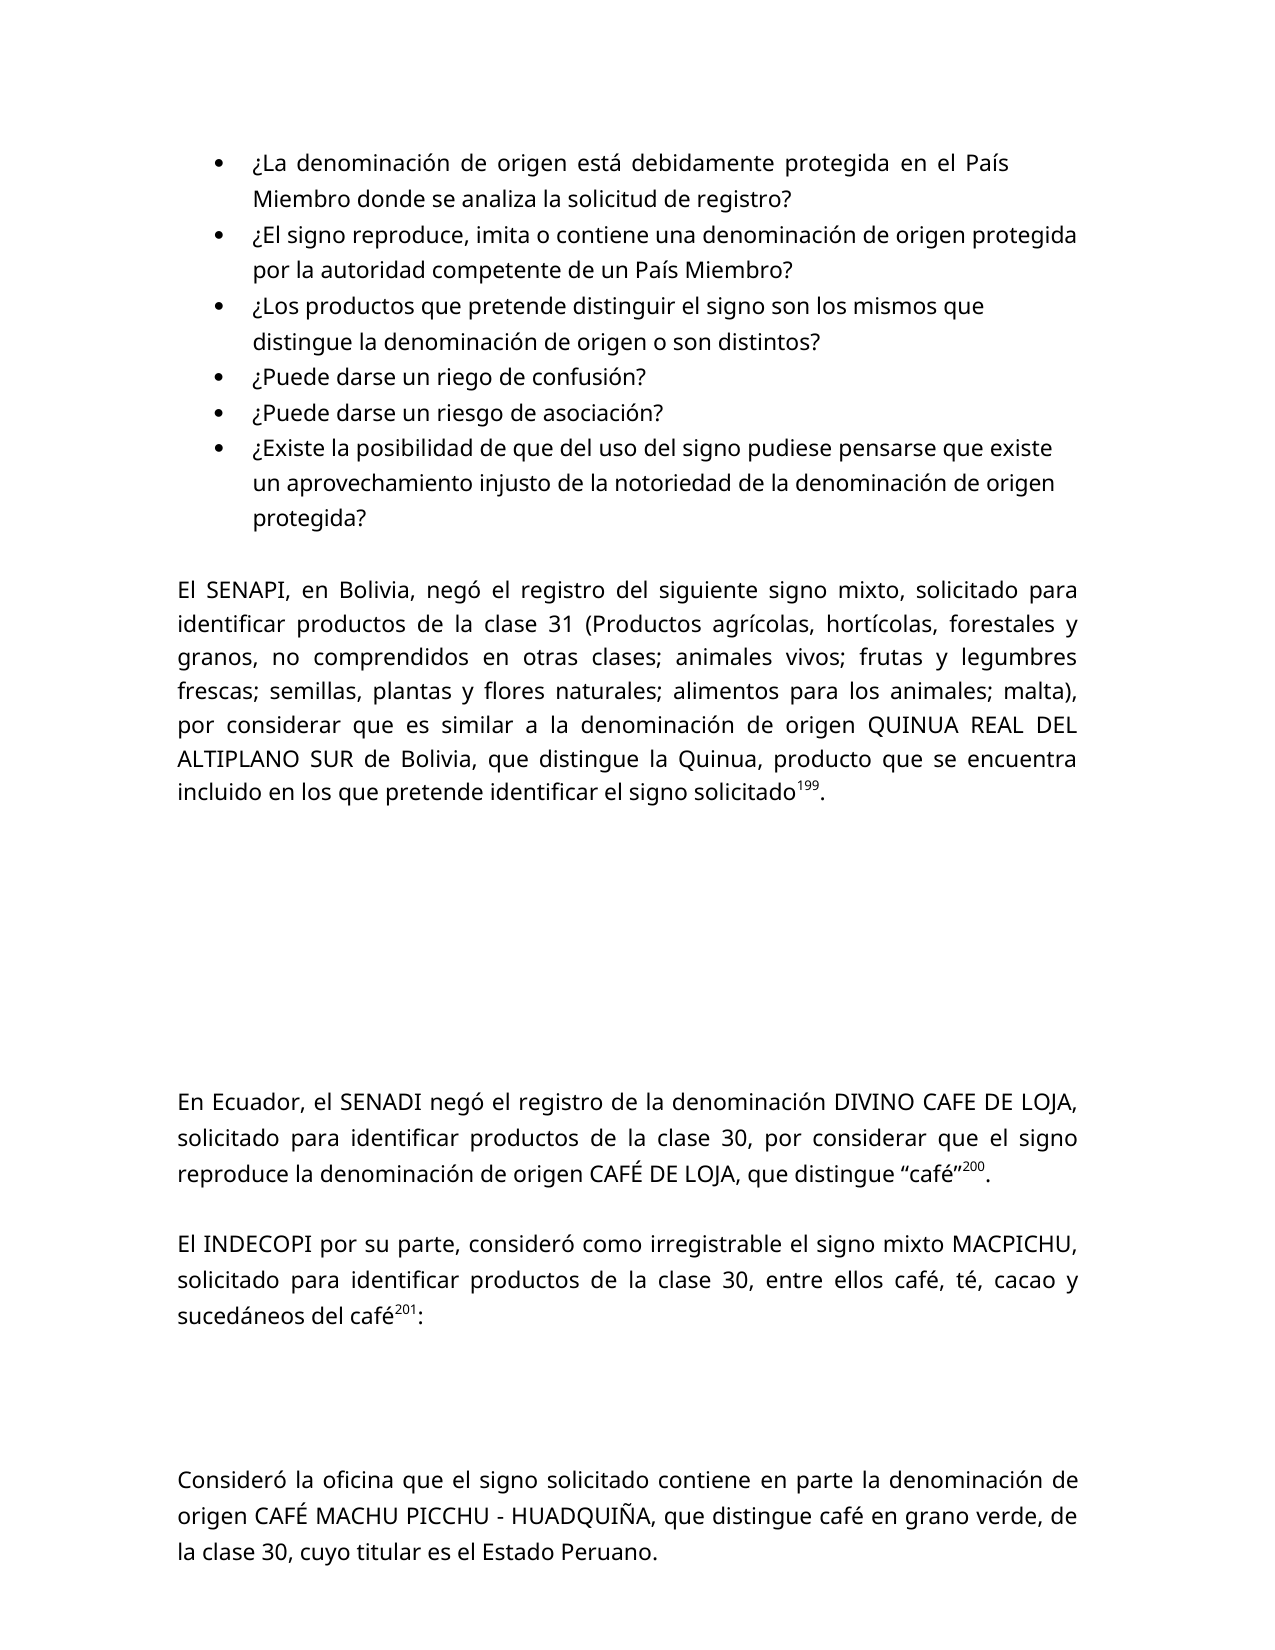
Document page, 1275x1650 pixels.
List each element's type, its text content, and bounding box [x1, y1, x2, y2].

text En Ecuador, el SENADI negó el registro de la denominación DIVINO CAFE DE LOJA, solicitado para identificar productos de la clase 30, por considerar que el signo reproduce la denominación de origen CAFÉ DE LOJA, que distingue “café”200. [177, 1086, 1079, 1189]
text Consideró la oficina que el signo solicitado contiene en parte la denominación de origen CAFÉ MACHU PICCHU - HUADQUIÑA, que distingue café en grano verde, de la clase 30, cuyo titular es el Estado Peruano. [177, 1464, 1079, 1567]
text El SENAPI, en Bolivia, negó el registro del siguiente signo mixto, solicitado para identificar productos de la clase 31 (Productos agrícolas, hortícolas, forestales y granos, no comprendidos en otras clases; animales vivos; frutas y legumbres frescas; semillas, plantas y flores naturales; alimentos para los animales; malta), por considerar que es similar a la denominación de origen QUINUA REAL DEL ALTIPLANO SUR de Bolivia, que distingue la Quinua, producto que se encuentra incluido en los que pretende identificar el signo solicitado199. [177, 574, 1078, 808]
list ¿Puede darse un riesgo de asociación? [214, 397, 1119, 428]
text El INDECOPI por su parte, consideró como irregistrable el signo mixto MACPICHU, solicitado para identificar productos de la clase 30, entre ellos café, té, cacao y sucedáneos del café201: [177, 1228, 1079, 1331]
list ¿La denominación de origen está debidamente protegida en el País Miembro donde se analiza la solicitud de registro? [215, 147, 1079, 214]
list ¿El signo reproduce, imita o contiene una denominación de origen protegida por la autoridad competente de un País Miembro? [215, 219, 1078, 286]
list ¿Puede darse un riego de confusión? [214, 361, 1119, 393]
list ¿Existe la posibilidad de que del uso del signo pudiese pensarse que existe un aprovechamiento injusto de la notoriedad de la denominación de origen protegida? [215, 432, 1078, 534]
list ¿Los productos que pretende distinguir el signo son los mismos que distingue la denominación de origen o son distintos? [215, 290, 1078, 357]
